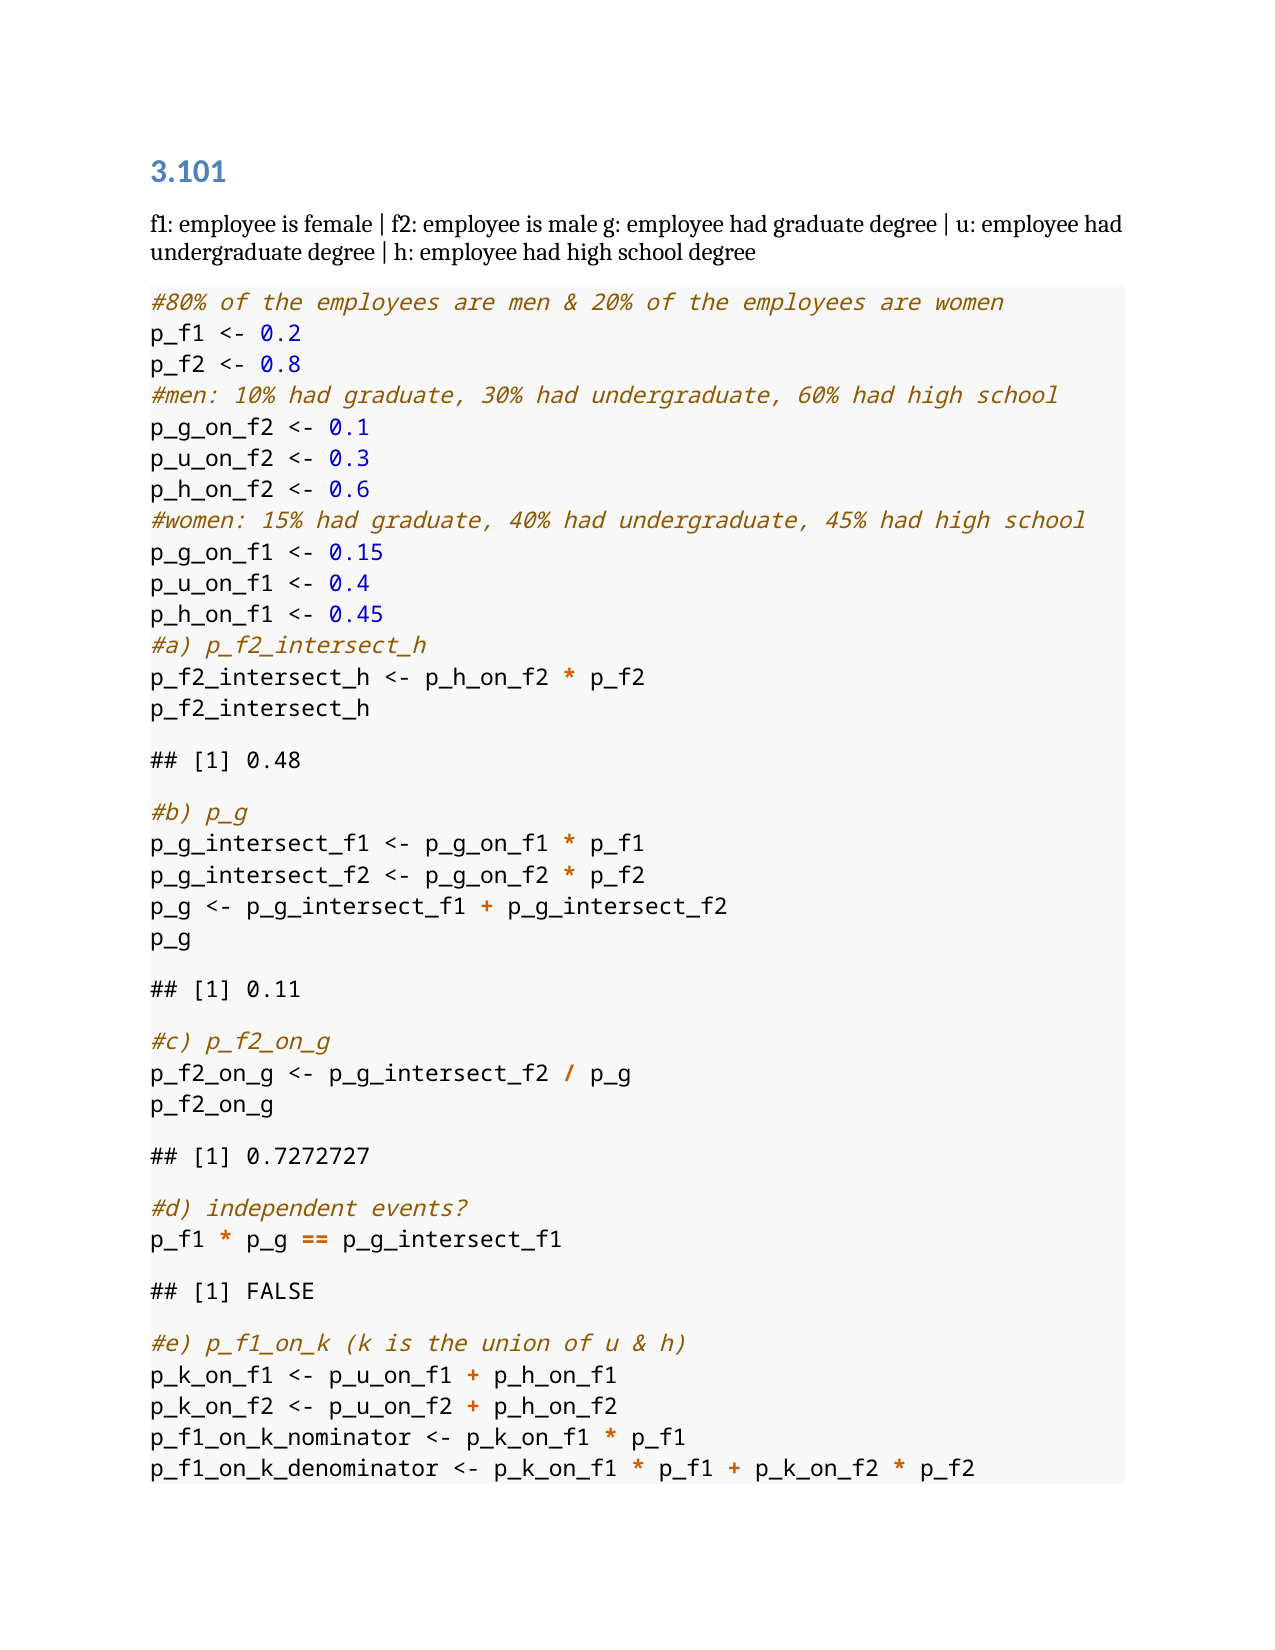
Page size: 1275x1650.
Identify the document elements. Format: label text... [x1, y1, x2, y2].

text ## [1] 0.48 [150, 744, 1125, 775]
text f1: employee is female | f2: employee is male g: employee had graduate degree | u: employee had undergraduate degree | h: employee had high school degree [150, 209, 1125, 267]
text ## [1] 0.11 [150, 973, 1125, 1004]
text #c) p_f2_on_g p_f2_on_g <- p_g_intersect_f2 / p_g p_f2_on_g [274, 1025, 1125, 1119]
text ## [1] 0.7272727 [150, 1140, 1125, 1171]
text #d) independent events? p_f1 * p_g == p_g_intersect_f1 [466, 1192, 1125, 1254]
text #b) p_g p_g_intersect_f1 <- p_g_on_f1 * p_f1 p_g_intersect_f2 <- p_g_on_f2 * p_f2 p_g <- p_g_intersect_f1 + p_g_intersect_f2 p_g [150, 796, 1125, 952]
text ## [1] FALSE [150, 1275, 1125, 1307]
subtitle 3.101 [150, 150, 1125, 191]
text #80% of the employees are men & 20% of the employees are women p_f1 <- 0.2 p_f2 <- 0.8 #men: 10% had graduate, 30% had undergraduate, 60% had high school p_g_on_f2 <- 0.1 p_u_on_f2 <- 0.3 p_h_on_f2 <- 0.6 #women: 15% had graduate, 40% had undergraduate, 45% had high school p_g_on_f1 <- 0.15 p_u_on_f1 <- 0.4 p_h_on_f1 <- 0.45 #a) p_f2_intersect_h p_f2_intersect_h <- p_h_on_f2 * p_f2 p_f2_intersect_h [150, 286, 1125, 723]
